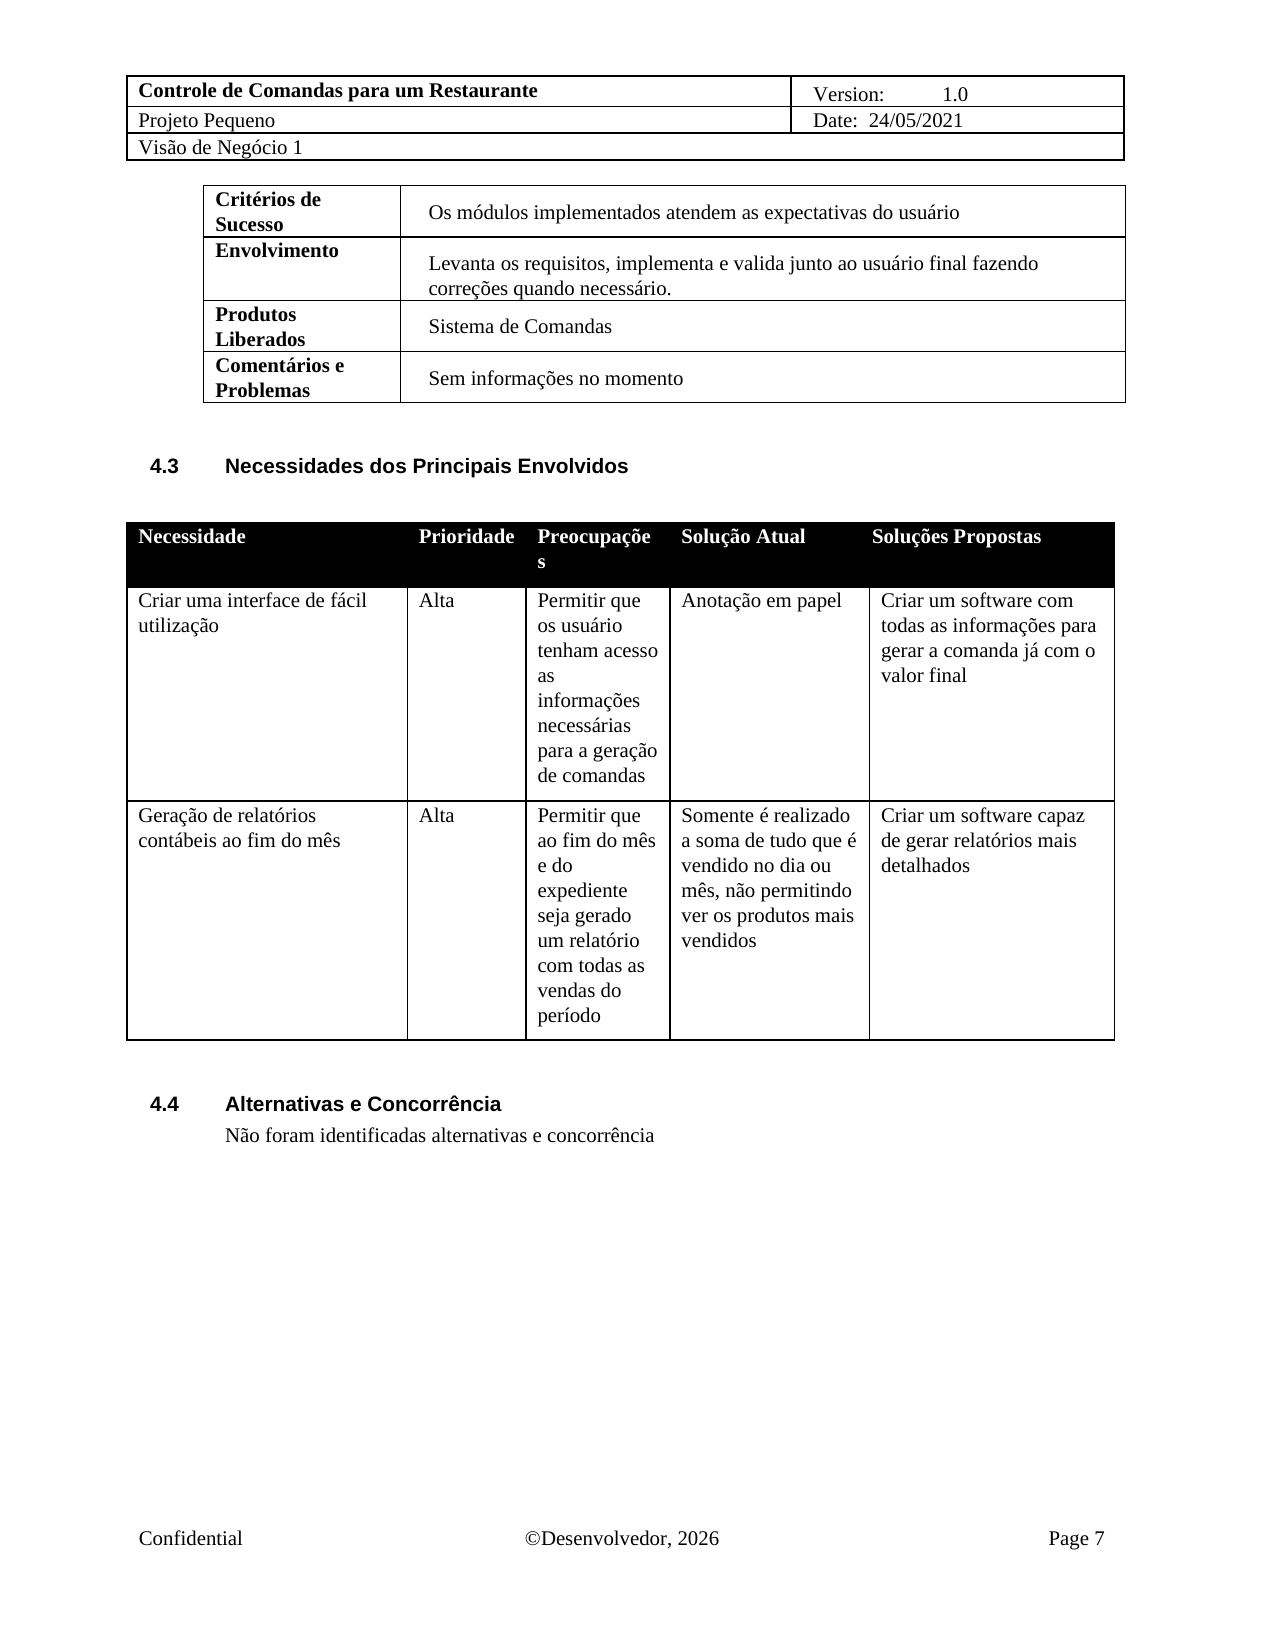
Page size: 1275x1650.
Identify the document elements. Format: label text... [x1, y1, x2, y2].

table_cell Critérios de Sucesso [204, 186, 400, 236]
subtitle Necessidades dos Principais Envolvidos [150, 453, 1125, 478]
table_header Solução Atual [671, 523, 860, 586]
table_cell Criar um software com todas as informações para gerar a comanda já com o valor final [870, 588, 1114, 800]
table_header Soluções Propostas [861, 523, 1114, 586]
text Não foram identificadas alternativas e concorrência [225, 1122, 1125, 1147]
table_cell Criar uma interface de fácil utilização [128, 588, 407, 800]
table_header Preocupações [527, 523, 670, 586]
table_cell Alta [408, 802, 525, 1039]
table_cell Criar um software capaz de gerar relatórios mais detalhados [870, 802, 1114, 1039]
table_header Necessidade [128, 523, 407, 586]
table_cell Geração de relatórios contábeis ao fim do mês [128, 802, 407, 1039]
table_cell Sem informações no momento [401, 352, 1125, 402]
table_cell Levanta os requisitos, implementa e valida junto ao usuário final fazendo correções quando necessário. [401, 238, 1125, 300]
table_cell Permitir que os usuário tenham acesso as informações necessárias para a geração de comandas [527, 588, 669, 800]
table_cell Anotação em papel [671, 588, 869, 800]
subtitle Alternativas e Concorrência [150, 1091, 1125, 1116]
table_cell Os módulos implementados atendem as expectativas do usuário [401, 186, 1125, 236]
table_cell Sistema de Comandas [401, 301, 1125, 351]
table_cell Somente é realizado a soma de tudo que é vendido no dia ou mês, não permitindo ver os produtos mais vendidos [671, 802, 869, 1039]
table_cell Comentários e Problemas [204, 352, 400, 402]
table_cell Alta [408, 588, 525, 800]
table_header Prioridade [408, 523, 526, 586]
table_cell Produtos Liberados [204, 301, 400, 351]
table_cell Permitir que ao fim do mês e do expediente seja gerado um relatório com todas as vendas do período [527, 802, 669, 1039]
table_cell Envolvimento [204, 238, 400, 300]
